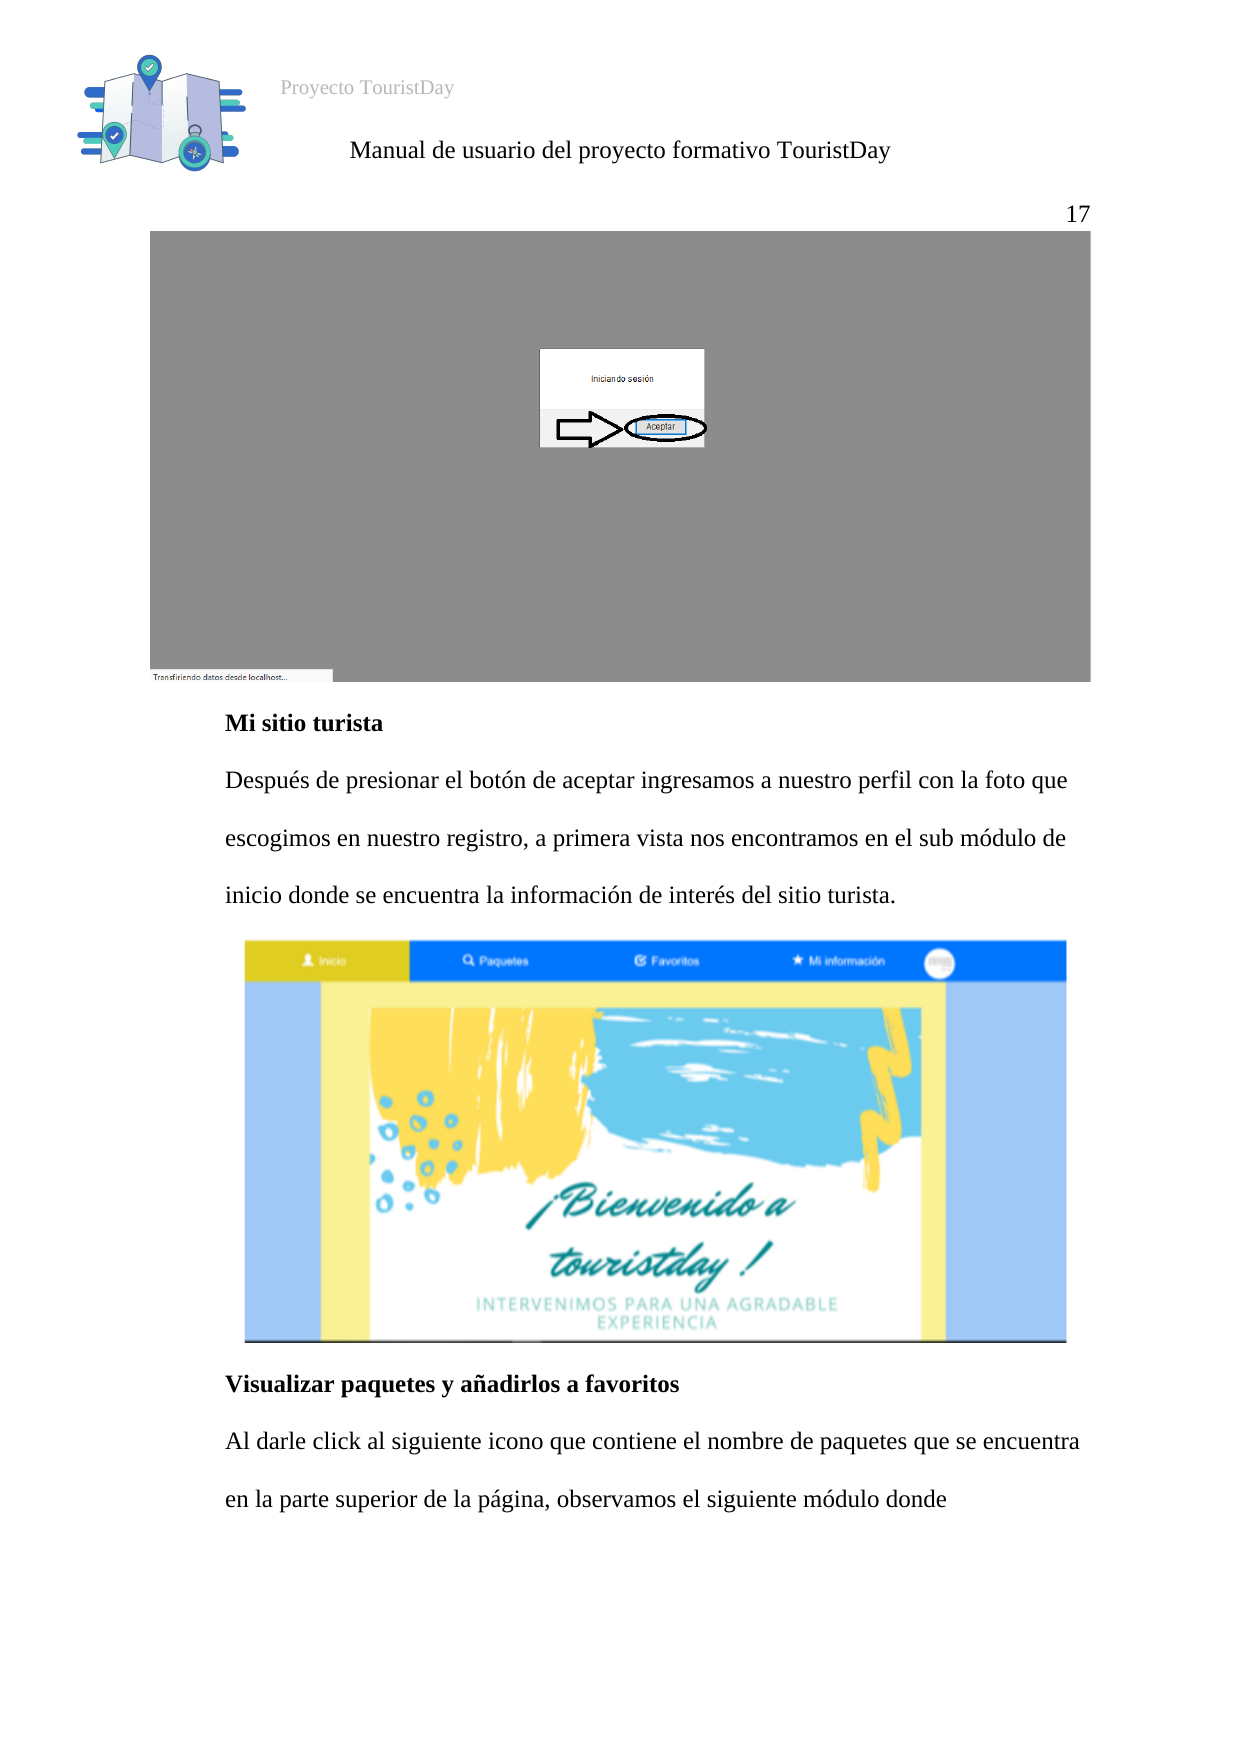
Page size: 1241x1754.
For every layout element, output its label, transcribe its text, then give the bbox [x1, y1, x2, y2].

text Al darle click al siguiente icono que contiene el nombre de paquetes que se encuentra en la parte superior de la página, observamos el siguiente módulo donde [225, 1426, 1090, 1513]
text Después de presionar el botón de aceptar ingresamos a nuestro perfil con la foto que escogimos en nuestro registro, a primera vista nos encontramos en el sub módulo de inicio donde se encuentra la información de interés del sitio turista. [225, 765, 1090, 909]
picture [150, 231, 1091, 682]
picture [242, 937, 1073, 1343]
picture [62, 46, 261, 180]
text Mi sitio turista [225, 708, 1090, 737]
text Visualizar paquetes y añadirlos a favoritos [225, 1369, 1090, 1398]
